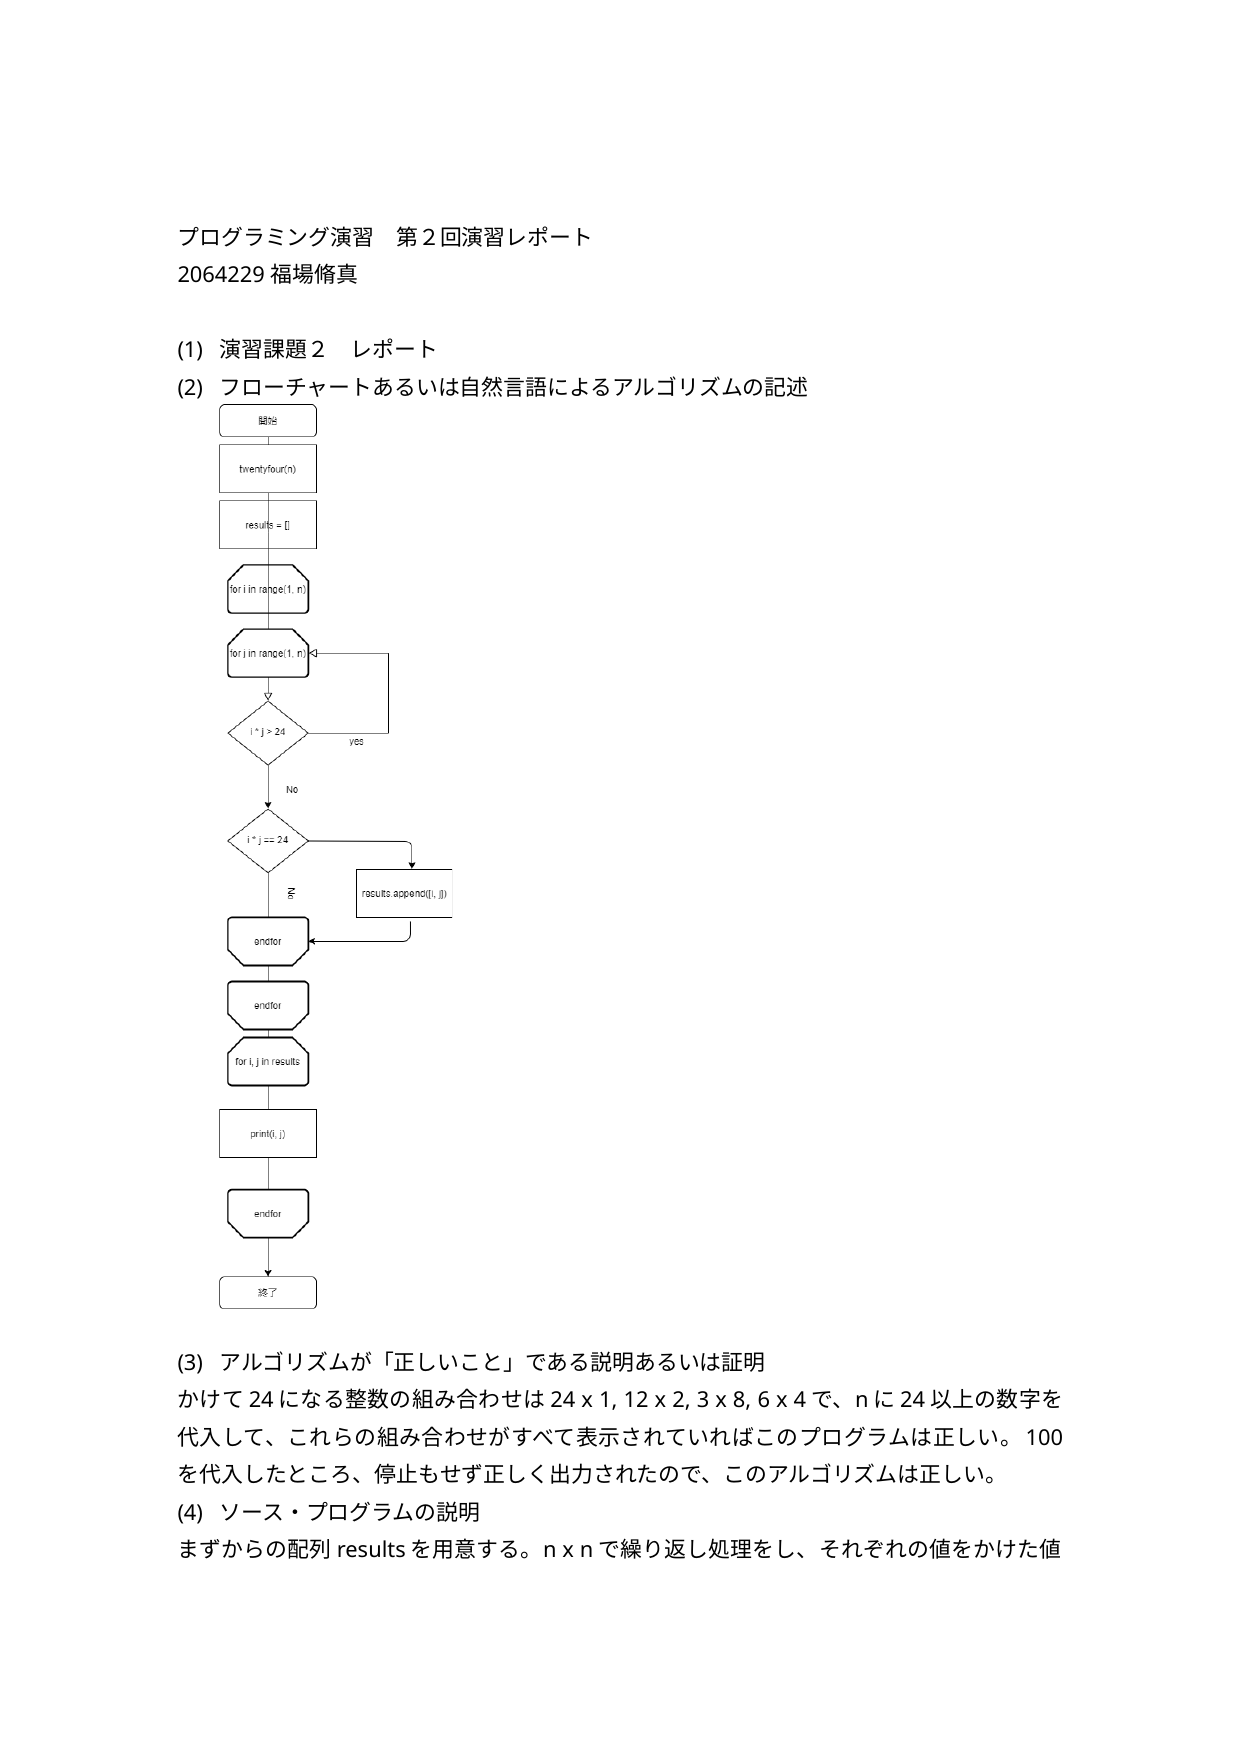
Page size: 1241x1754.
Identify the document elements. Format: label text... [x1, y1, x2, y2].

list フローチャートあるいは自然言語によるアルゴリズムの記述 [177, 367, 1063, 404]
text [177, 1529, 1063, 1567]
list 演習課題２ レポート [177, 329, 1063, 367]
text かけて24になる整数の組み合わせは24 x 1, 12 x 2, 3 x 8, 6 x 4で、nに24以上の数字を代入して、これらの組み合わせがすべて表示されていればこのプログラムは正しい。100を代入したところ、停止もせず正しく出力されたので、このアルゴリズムは正しい。 [177, 1379, 1063, 1492]
picture [219, 404, 453, 1309]
list アルゴリズムが「正しいこと」である説明あるいは証明 [177, 1342, 1063, 1379]
list ソース・プログラムの説明 [177, 1492, 1063, 1529]
text 2064229 福場脩真 [177, 254, 1063, 292]
text プログラミング演習 第２回演習レポート [177, 217, 1063, 254]
